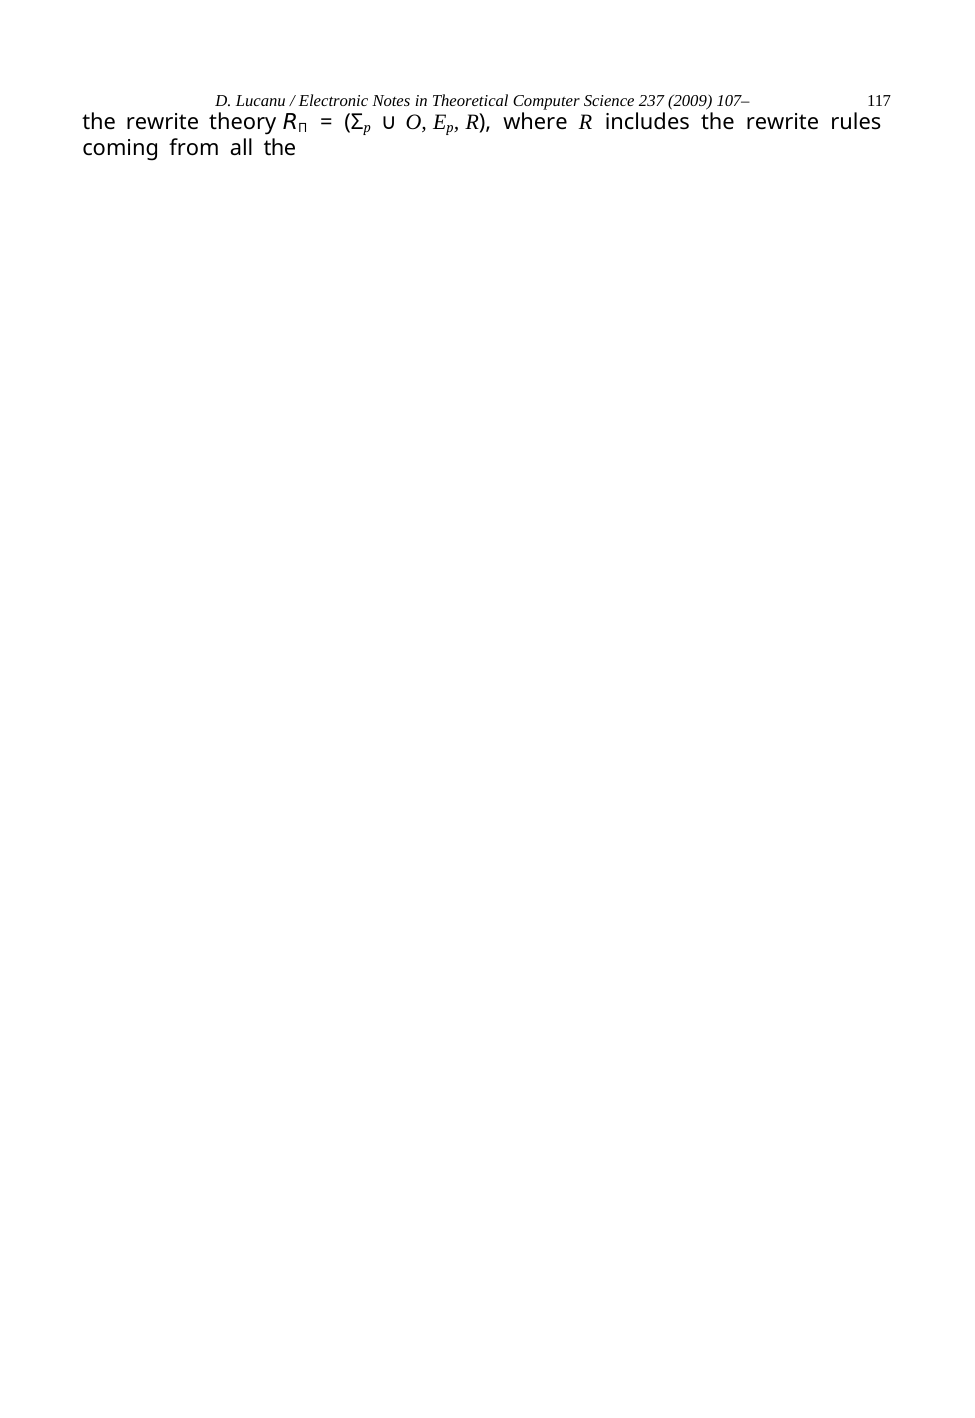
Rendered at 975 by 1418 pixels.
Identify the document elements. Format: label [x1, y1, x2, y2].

text [82, 108, 881, 162]
